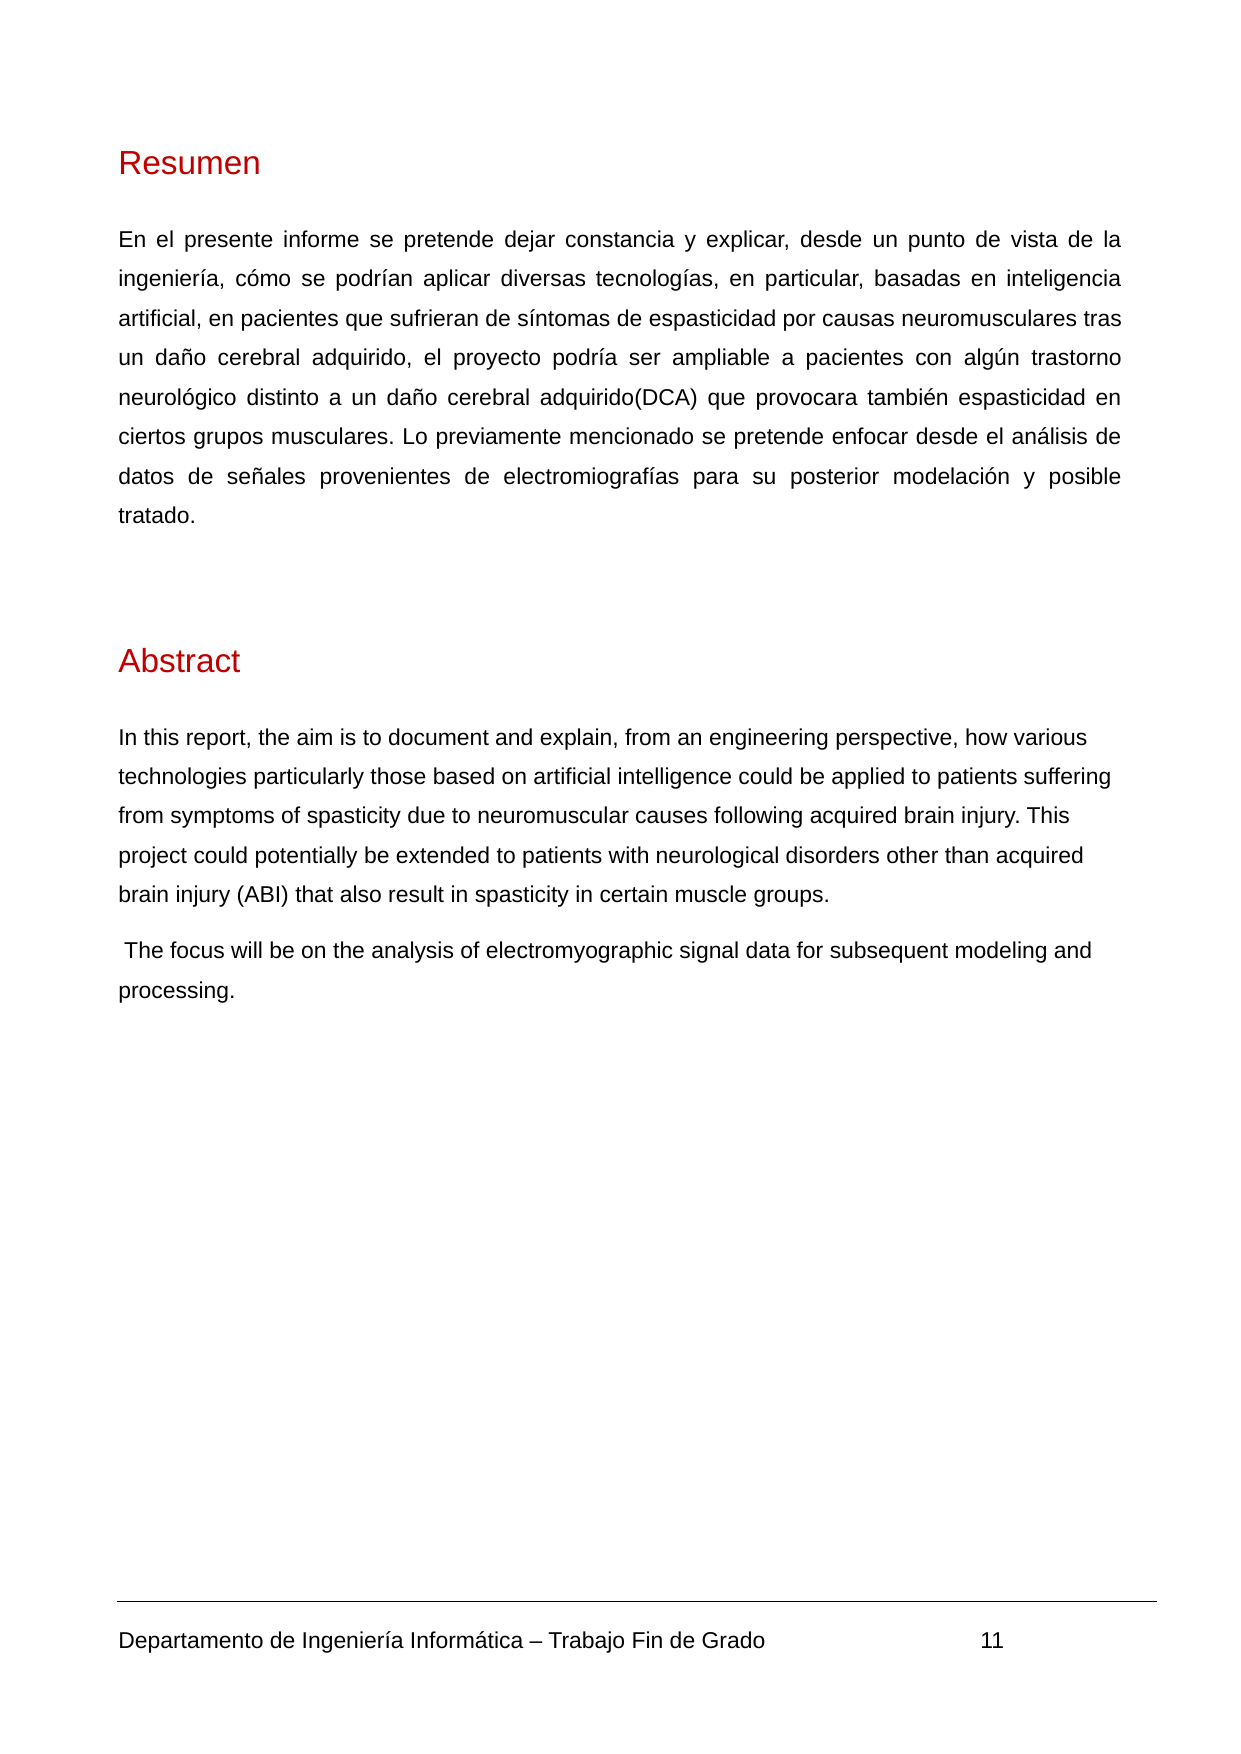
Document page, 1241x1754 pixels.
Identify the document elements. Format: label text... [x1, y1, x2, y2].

subtitle Resumen [118, 143, 1122, 182]
subtitle Abstract [118, 641, 1122, 679]
text In this report, the aim is to document and explain, from an engineering perspective, how various technologies particularly those based on artificial intelligence could be applied to patients suffering from symptoms of spasticity due to neuromuscular causes following acquired brain injury. This project could potentially be extended to patients with neurological disorders other than acquired brain injury (ABI) that also result in spasticity in certain muscle groups. [118, 723, 1122, 908]
text The focus will be on the analysis of electromyographic signal data for subsequent modeling and processing. [118, 937, 1122, 1003]
text En el presente informe se pretende dejar constancia y explicar, desde un punto de vista de la ingeniería, cómo se podrían aplicar diversas tecnologías, en particular, basadas en inteligencia artificial, en pacientes que sufrieran de síntomas de espasticidad por causas neuromusculares tras un daño cerebral adquirido, el proyecto podría ser ampliable a pacientes con algún trastorno neurológico distinto a un daño cerebral adquirido(DCA) que provocara también espasticidad en ciertos grupos musculares. Lo previamente mencionado se pretende enfocar desde el análisis de datos de señales provenientes de electromiografías para su posterior modelación y posible tratado. [118, 226, 1122, 528]
